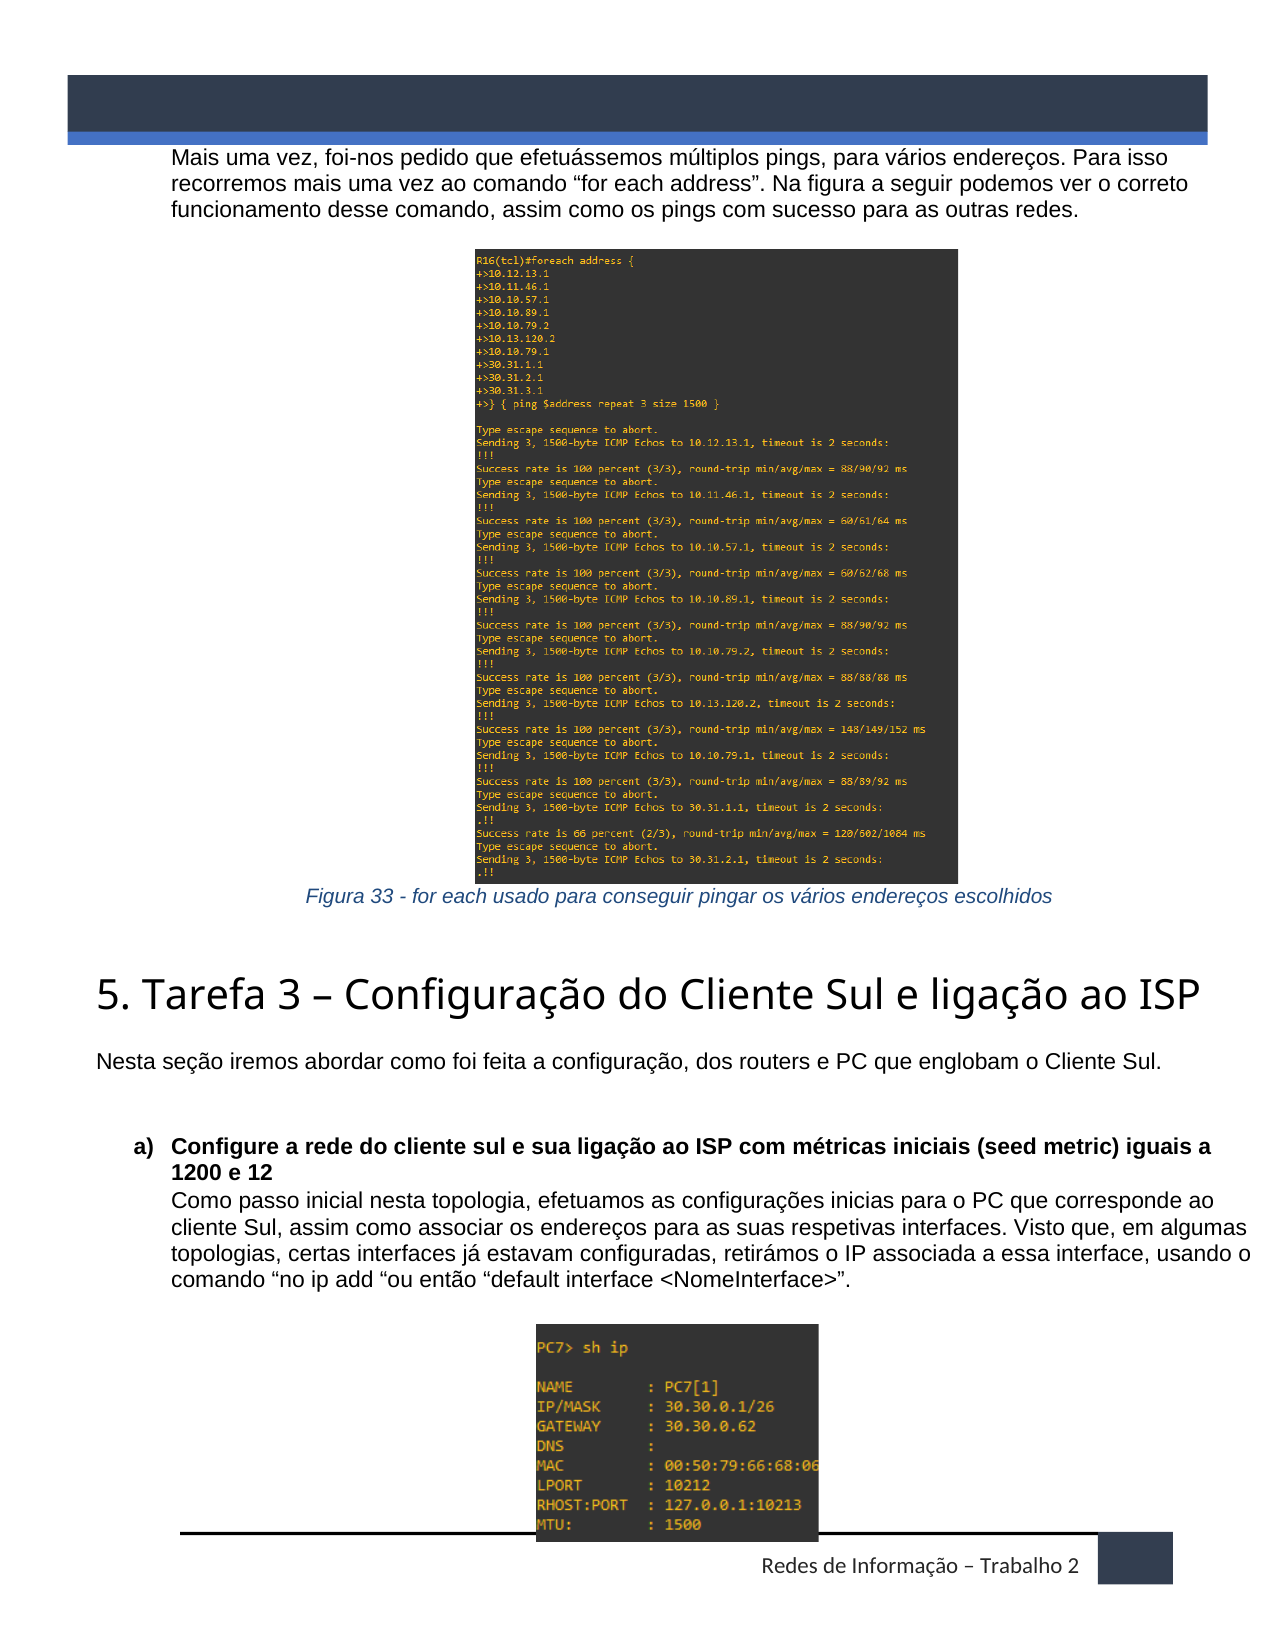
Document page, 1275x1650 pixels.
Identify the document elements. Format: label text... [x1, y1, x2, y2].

text Nesta seção iremos abordar como foi feita a configuração, dos routers e PC que englobam o Cliente Sul. [96, 1048, 1262, 1074]
list Como passo inicial nesta topologia, efetuamos as configurações inicias para o PC que corresponde ao cliente Sul, assim como associar os endereços para as suas respetivas interfaces. Visto que, em algumas topologias, certas interfaces já estavam configuradas, retirámos o IP associada a essa interface, usando o comando “no ip add “ou então “default interface <NomeInterface>”. [171, 1187, 1262, 1293]
picture [534, 1324, 819, 1540]
list Configure a rede do cliente sul e sua ligação ao ISP com métricas iniciais (seed metric) iguais a 1200 e 12 [133, 1133, 1262, 1185]
picture [475, 249, 959, 884]
text Figura 33 - for each usado para conseguir pingar os vários endereços escolhidos [96, 883, 1262, 907]
text Mais uma vez, foi-nos pedido que efetuássemos múltiplos pings, para vários endereços. Para isso recorremos mais uma vez ao comando “for each address”. Na figura a seguir podemos ver o correto funcionamento desse comando, assim como os pings com sucesso para as outras redes. [171, 144, 1262, 223]
subtitle 5. Tarefa 3 – Configuração do Cliente Sul e ligação ao ISP [96, 965, 1262, 1021]
